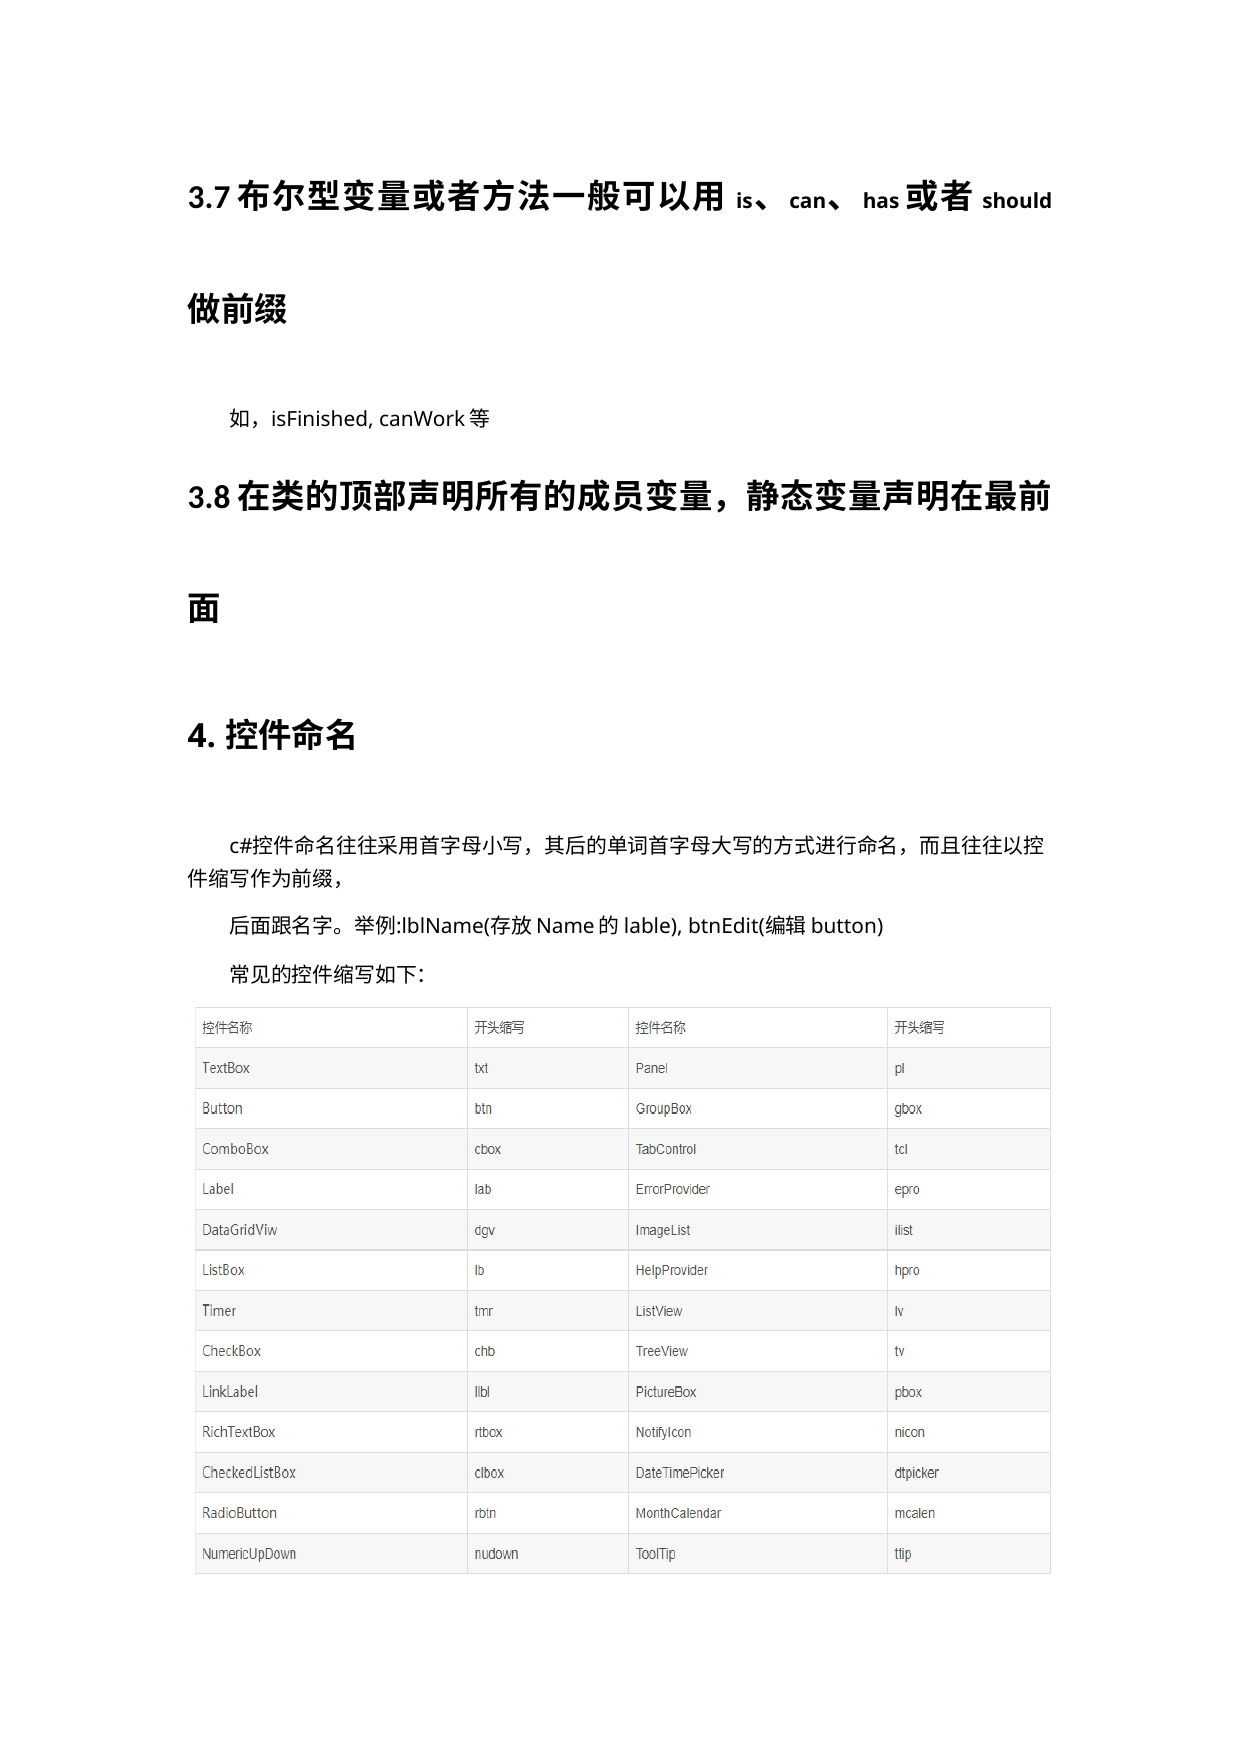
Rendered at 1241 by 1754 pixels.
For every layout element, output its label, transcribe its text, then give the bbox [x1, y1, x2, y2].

text 如，isFinished, canWork等 [187, 402, 1053, 434]
picture [187, 1005, 1056, 1580]
subtitle 3.7 布尔型变量或者方法一般可以用is、can、has或者should做前缀 [187, 162, 1053, 339]
text c#控件命名往往采用首字母小写，其后的单词首字母大写的方式进行命名，而且往往以控件缩写作为前缀， [187, 828, 1053, 893]
subtitle 4. 控件命名 [187, 701, 1053, 766]
text 后面跟名字。举例:lblName(存放Name的lable), btnEdit(编辑button) [187, 909, 1053, 941]
subtitle 3.8 在类的顶部声明所有的成员变量，静态变量声明在最前面 [187, 461, 1053, 638]
text 常见的控件缩写如下： [187, 957, 1053, 989]
